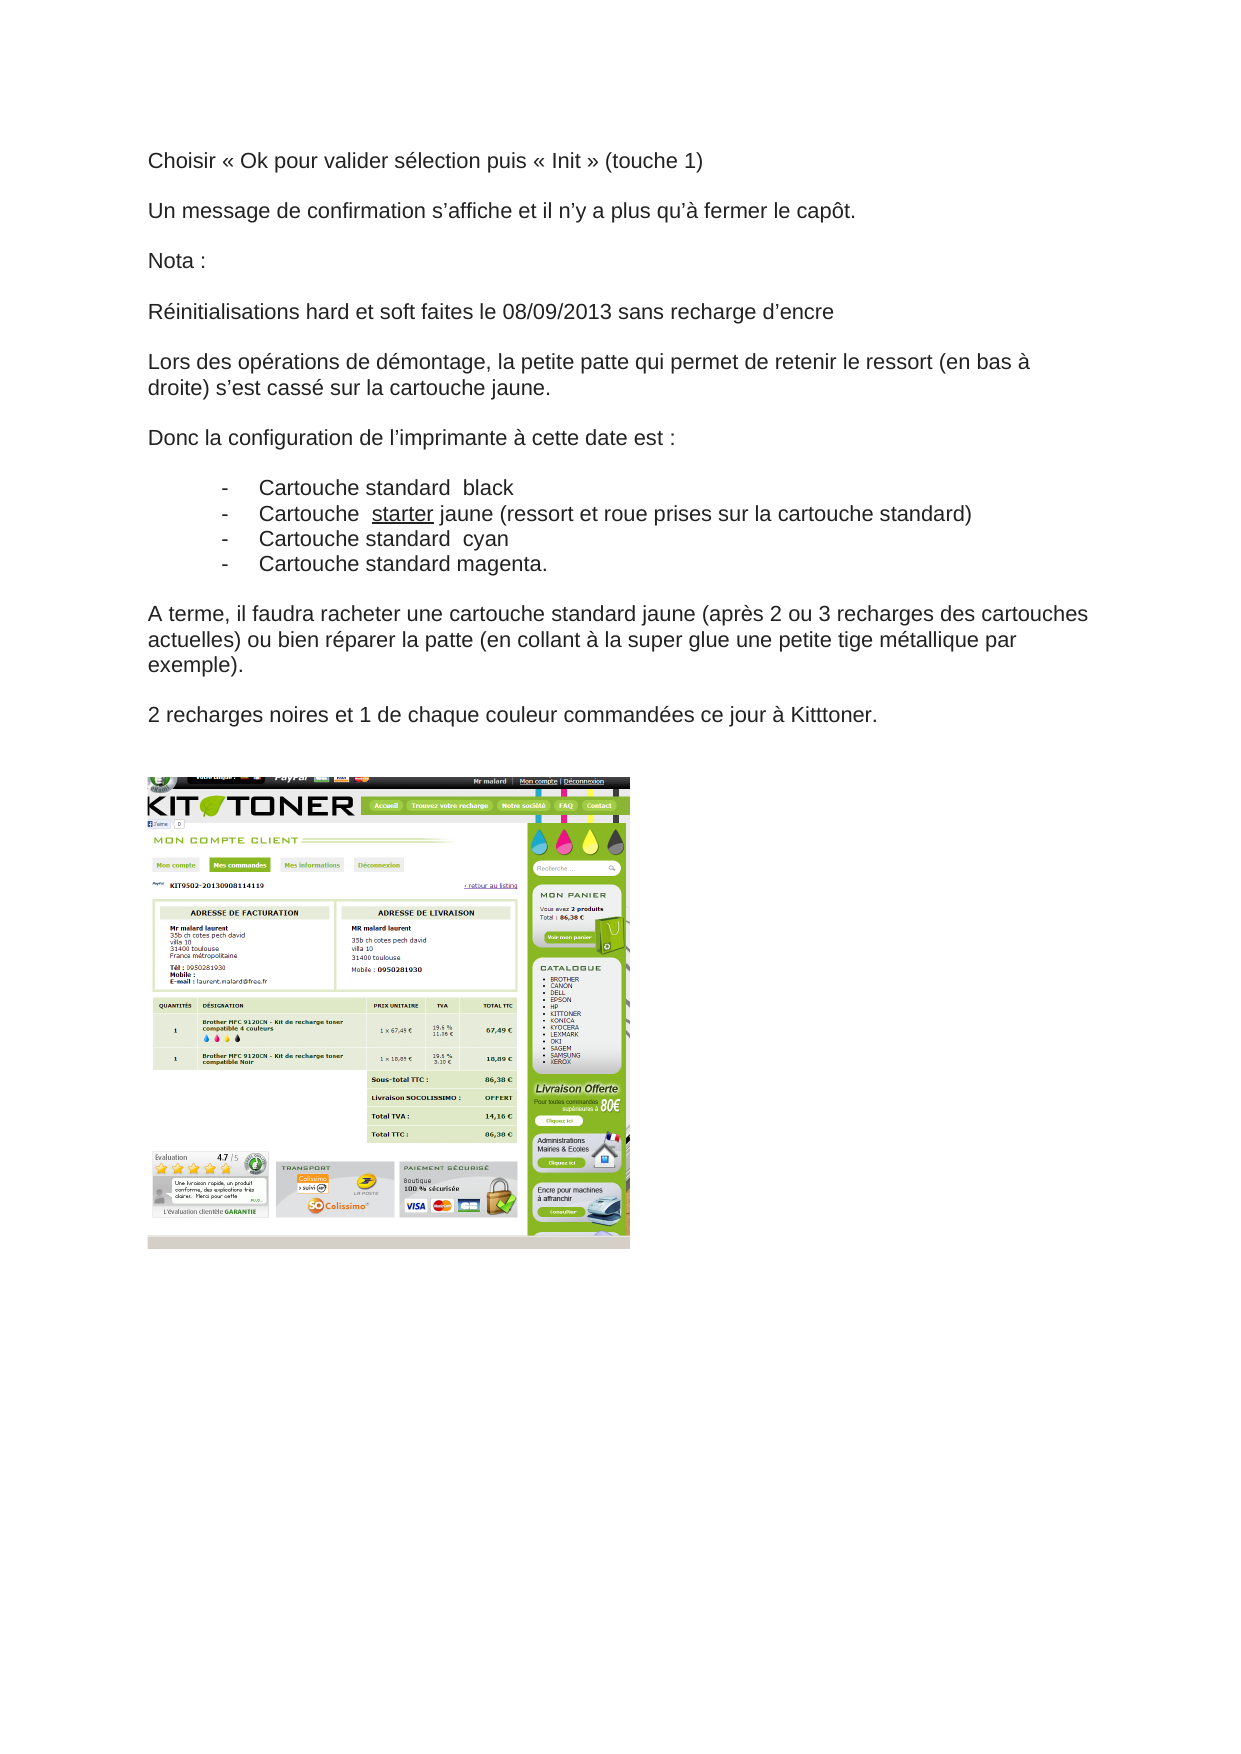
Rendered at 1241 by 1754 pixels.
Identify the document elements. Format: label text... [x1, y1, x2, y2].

text Un message de confirmation s’affiche et il n’y a plus qu’à fermer le capôt. [148, 198, 1093, 223]
text Choisir « Ok pour valider sélection puis « Init » (touche 1) [148, 148, 1093, 173]
list Cartouche starter jaune (ressort et roue prises sur la cartouche standard) [221, 501, 1093, 526]
picture [147, 777, 630, 1249]
text Réinitialisations hard et soft faites le 08/09/2013 sans recharge d’encre [148, 299, 1093, 324]
text Nota : [148, 248, 1093, 274]
list Cartouche standard black [221, 475, 1093, 501]
text Donc la configuration de l’imprimante à cette date est : [148, 425, 1093, 450]
text Lors des opérations de démontage, la petite patte qui permet de retenir le ressort (en bas à droite) s’est cassé sur la cartouche jaune. [148, 349, 1093, 400]
text A terme, il faudra racheter une cartouche standard jaune (après 2 ou 3 recharges des cartouches actuelles) ou bien réparer la patte (en collant à la super glue une petite tige métallique par exemple). [148, 601, 1093, 677]
text 2 recharges noires et 1 de chaque couleur commandées ce jour à Kitttoner. [148, 702, 1093, 727]
list Cartouche standard cyan [221, 526, 1093, 551]
list Cartouche standard magenta. [221, 551, 1093, 576]
